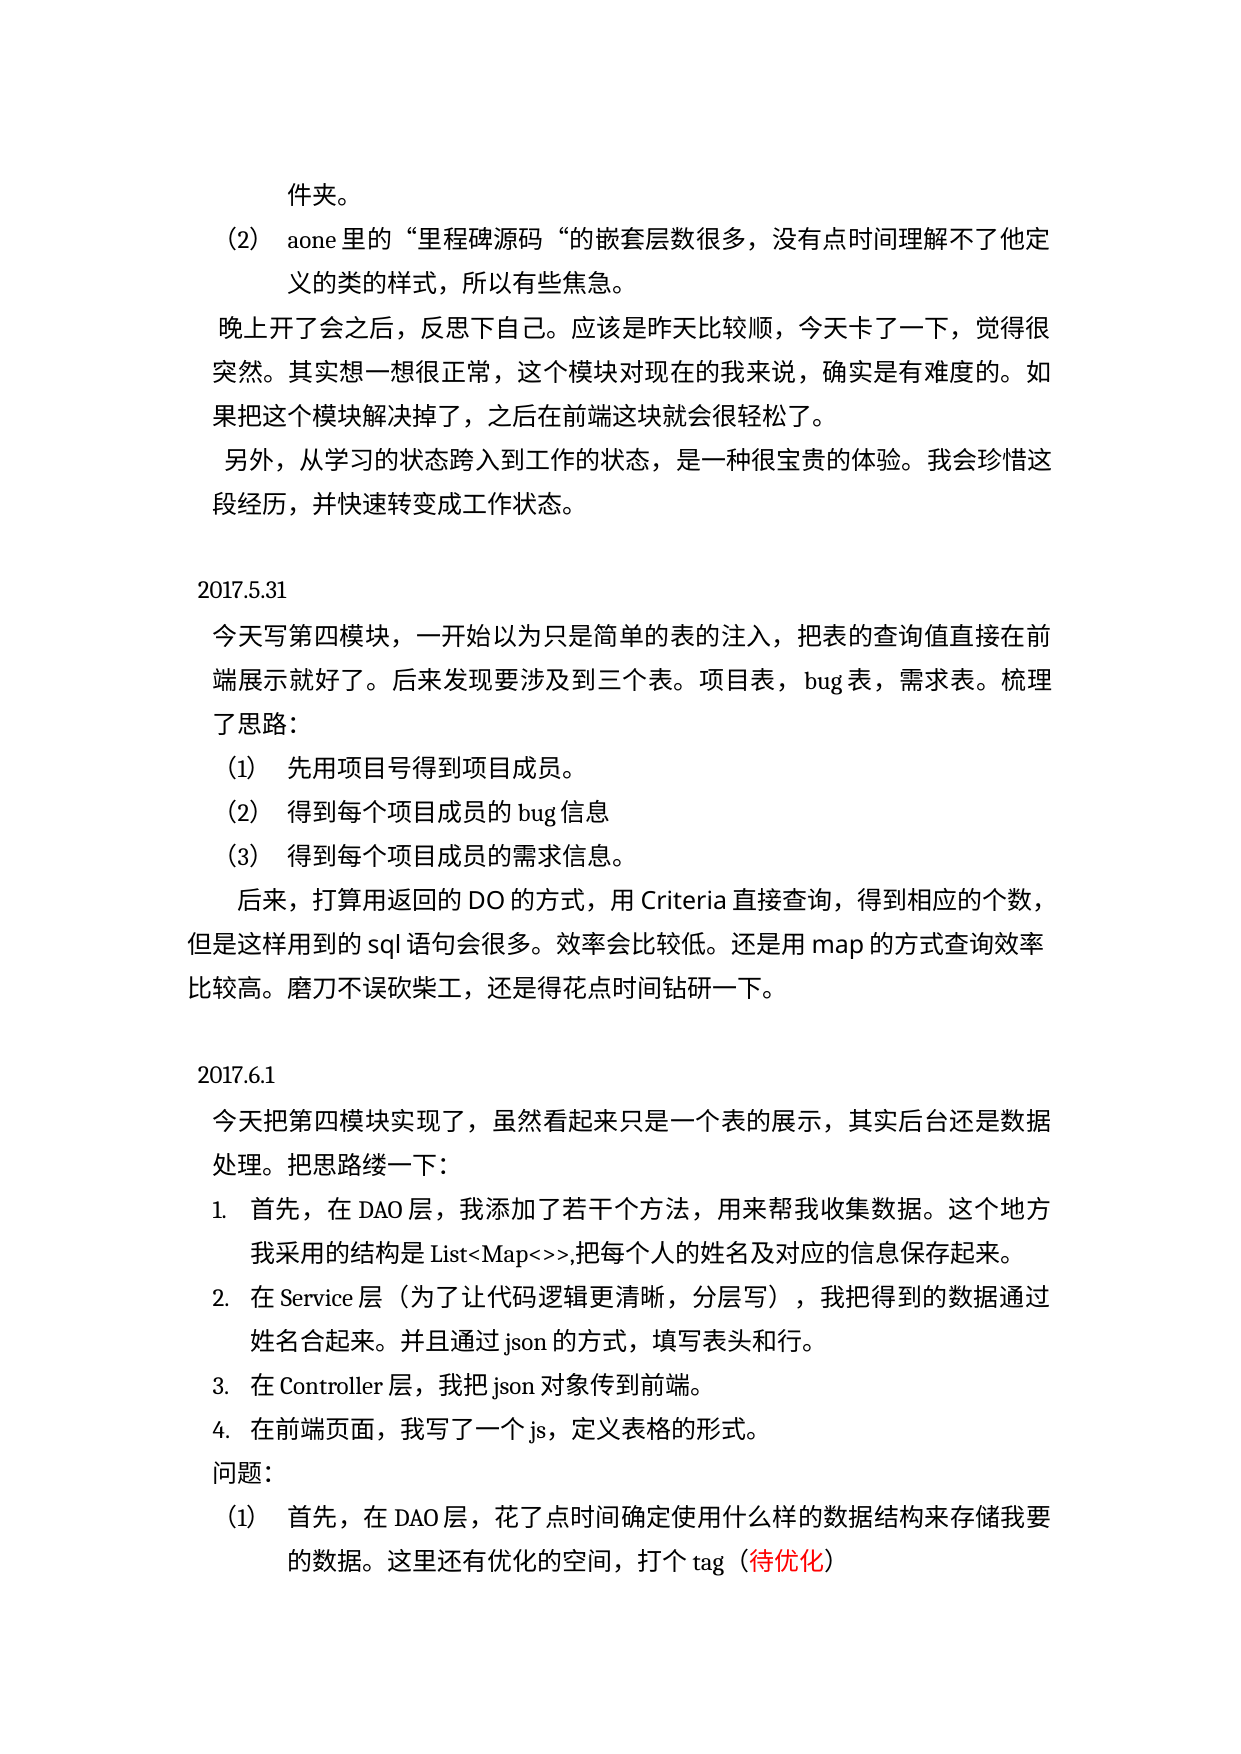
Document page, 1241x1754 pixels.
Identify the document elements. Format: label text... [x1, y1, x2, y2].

list 首先，在DAO层，花了点时间确定使用什么样的数据结构来存储我要的数据。这里还有优化的空间，打个tag（待优化） [212, 1494, 1053, 1582]
list 在Service层（为了让代码逻辑更清晰，分层写），我把得到的数据通过姓名合起来。并且通过json的方式，填写表头和行。 [212, 1273, 1053, 1362]
list 在Controller层，我把json对象传到前端。 [212, 1362, 1053, 1406]
text 2017.5.31 [198, 568, 1053, 613]
text 今天把第四模块实现了，虽然看起来只是一个表的展示，其实后台还是数据处理。把思路缕一下： [212, 1097, 1053, 1185]
list aone里的“里程碑源码“的嵌套层数很多，没有点时间理解不了他定义的类的样式，所以有些焦急。 [212, 216, 1053, 304]
text 晚上开了会之后，反思下自己。应该是昨天比较顺，今天卡了一下，觉得很突然。其实想一想很正常，这个模块对现在的我来说，确实是有难度的。如果把这个模块解决掉了，之后在前端这块就会很轻松了。 [212, 304, 1053, 436]
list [212, 172, 1053, 216]
text 2017.6.1 [198, 1053, 1053, 1097]
list 在前端页面，我写了一个js，定义表格的形式。 [212, 1406, 1053, 1450]
text 另外，从学习的状态跨入到工作的状态，是一种很宝贵的体验。我会珍惜这段经历，并快速转变成工作状态。 [212, 436, 1053, 524]
list 得到每个项目成员的bug信息 [212, 789, 1053, 833]
text 今天写第四模块，一开始以为只是简单的表的注入，把表的查询值直接在前端展示就好了。后来发现要涉及到三个表。项目表，bug表，需求表。梳理了思路： [212, 613, 1053, 745]
text 问题： [212, 1450, 1053, 1494]
list 得到每个项目成员的需求信息。 [212, 833, 1053, 877]
text 后来，打算用返回的DO的方式，用Criteria直接查询，得到相应的个数，但是这样用到的sql语句会很多。效率会比较低。还是用map的方式查询效率比较高。磨刀不误砍柴工，还是得花点时间钻研一下。 [187, 877, 1053, 1009]
list 先用项目号得到项目成员。 [212, 745, 1053, 789]
list 首先，在DAO层，我添加了若干个方法，用来帮我收集数据。这个地方我采用的结构是List<Map<>>,把每个人的姓名及对应的信息保存起来。 [212, 1185, 1053, 1273]
